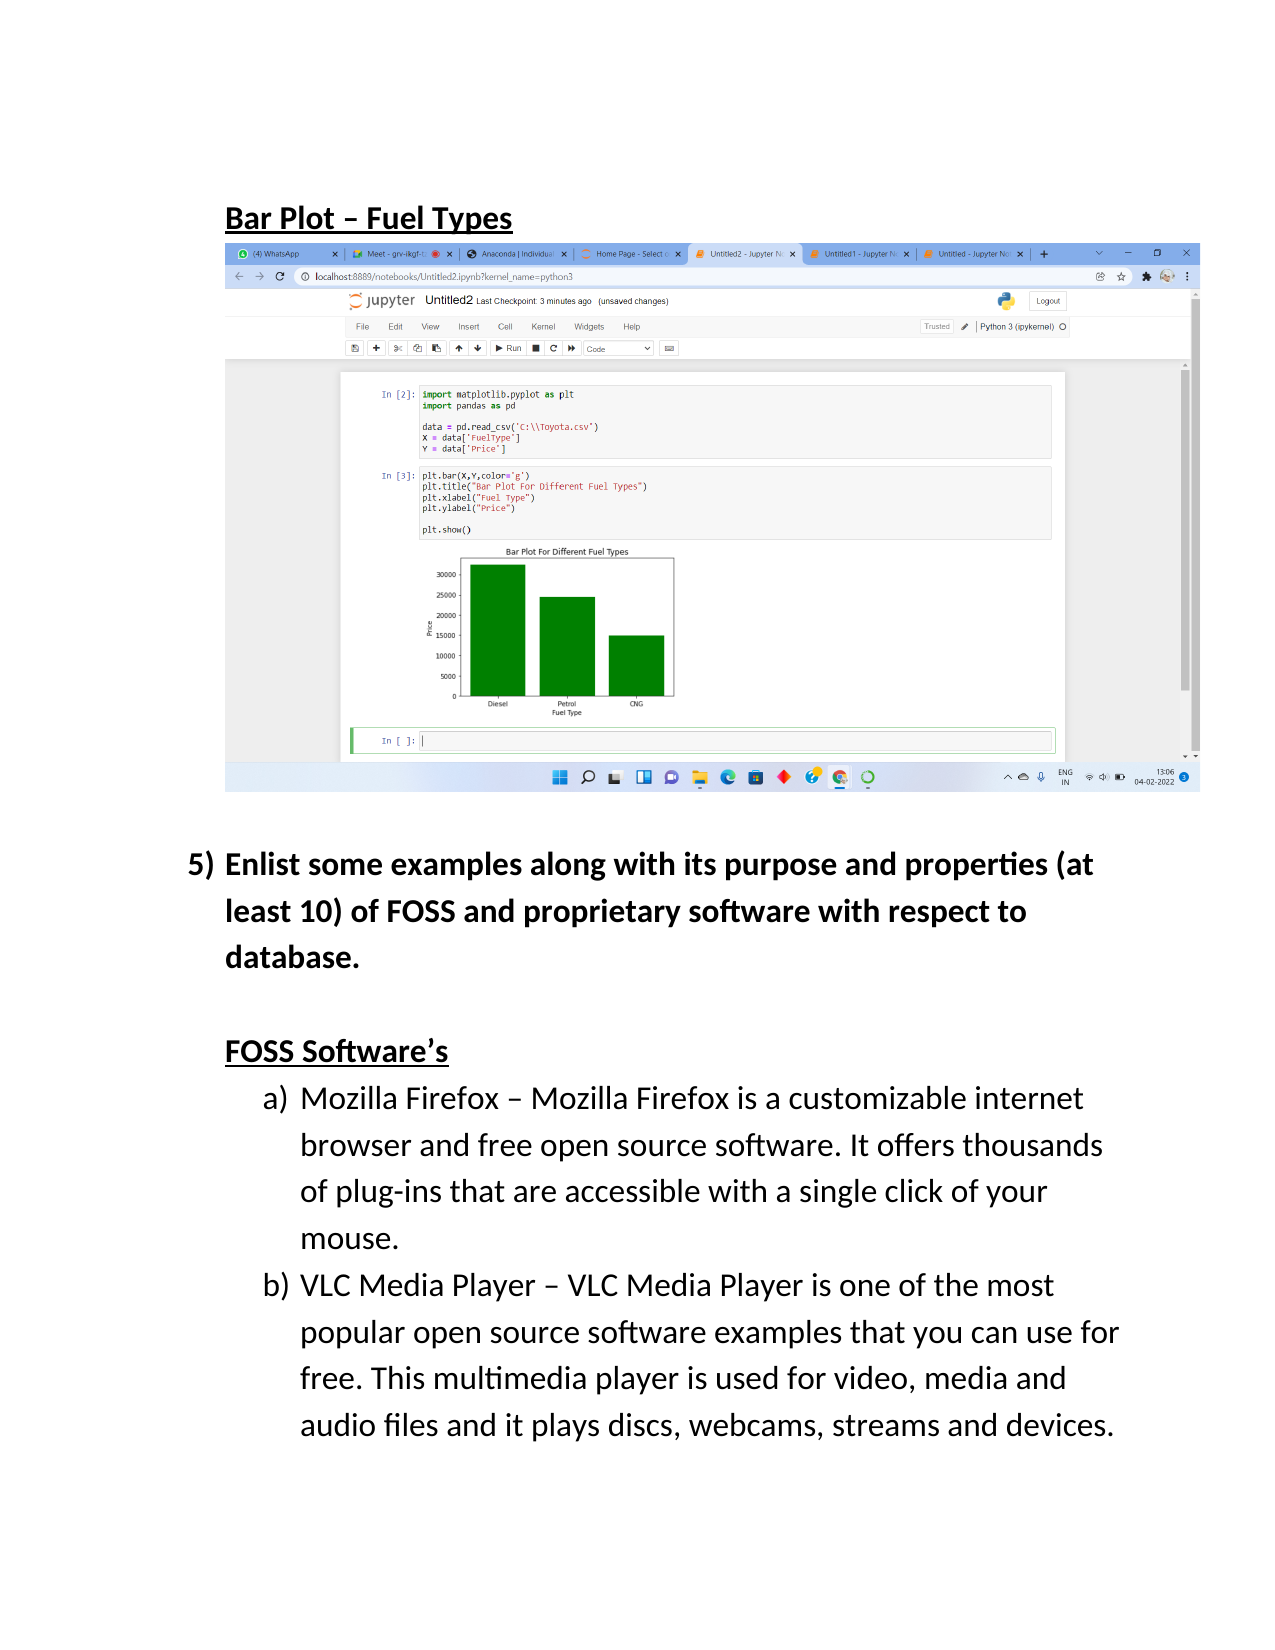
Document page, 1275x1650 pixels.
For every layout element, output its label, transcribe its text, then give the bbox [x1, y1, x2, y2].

list Mozilla Firefox – Mozilla Firefox is a customizable internet browser and free open source software. It offers thousands of plug-ins that are accessible with a single click of your mouse. [262, 1077, 1125, 1258]
list VLC Media Player – VLC Media Player is one of the most popular open source software examples that you can use for free. This multimedia player is used for video, media and audio files and it plays discs, webcams, streams and devices. [262, 1264, 1125, 1445]
list Bar Plot – Fuel Types [225, 197, 1125, 237]
list Enlist some examples along with its purpose and properties (at least 10) of FOSS and proprietary software with respect to database. [187, 843, 1125, 977]
list FOSS Software’s [225, 1030, 1125, 1071]
picture [225, 243, 1200, 792]
